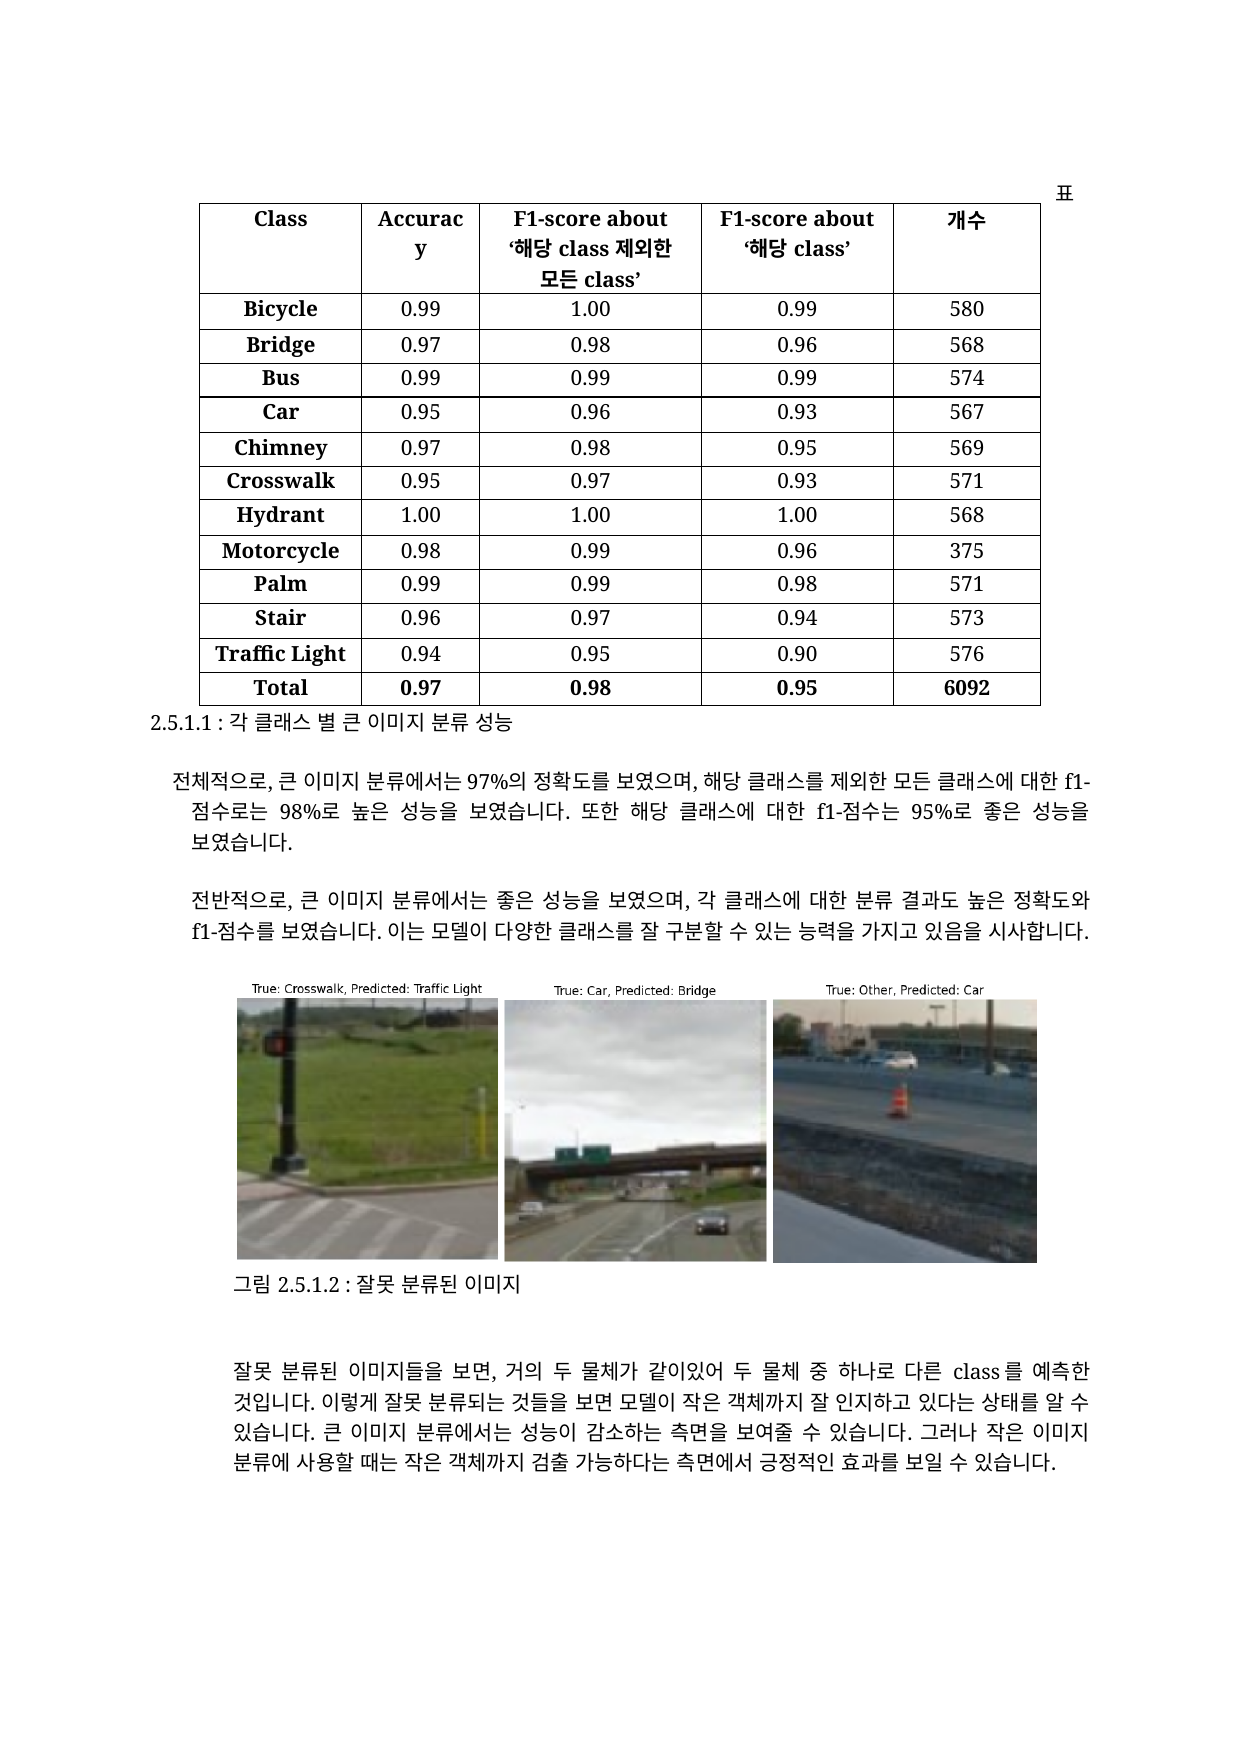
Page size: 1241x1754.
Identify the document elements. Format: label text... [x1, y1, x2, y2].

table_header F1-score about ‘해당 class’ [702, 204, 893, 293]
table_cell 567 [894, 398, 1040, 432]
table_cell 569 [894, 433, 1040, 466]
table_header F1-score about ‘해당 class 제외한 모든 class’ [480, 204, 701, 293]
table_cell 571 [894, 570, 1040, 602]
table_cell 0.97 [480, 467, 701, 499]
table_cell 375 [894, 536, 1040, 568]
table_cell 0.99 [702, 294, 893, 329]
table_cell 568 [894, 500, 1040, 535]
table_cell 1.00 [362, 500, 479, 535]
table_cell 574 [894, 364, 1040, 396]
table_cell 1.00 [702, 500, 893, 535]
table_cell 0.99 [480, 364, 701, 396]
table_cell 0.93 [702, 398, 893, 432]
table_cell 0.97 [362, 330, 479, 362]
text 표 2.5.1.1 : 각 클래스 별 큰 이미지 분류 성능 [150, 177, 1090, 737]
table_cell 0.96 [362, 604, 479, 638]
table_cell 0.95 [362, 398, 479, 432]
text 그림 2.5.1.2 : 잘못 분류된 이미지 [233, 1268, 1090, 1299]
table_cell 580 [894, 294, 1040, 329]
table_cell Hydrant [200, 500, 361, 535]
table_cell Total [200, 673, 361, 705]
table_cell 0.98 [480, 673, 701, 705]
table_cell 0.93 [702, 467, 893, 499]
table_cell 0.99 [362, 570, 479, 602]
text 전체적으로, 큰 이미지 분류에서는97%의 정확도를 보였으며, 해당 클래스를 제외한 모든 클래스에 대한 f1-점수로는 98%로 높은 성능을 보였습니다. 또한 해당 클래스에 대한 f1-점수는 95%로 좋은 성능을 보였습니다. [150, 765, 1090, 856]
table_header 개수 [894, 204, 1040, 293]
table_cell Chimney [200, 433, 361, 466]
table_cell 0.99 [702, 364, 893, 396]
table_cell 6092 [894, 673, 1040, 705]
table_cell Palm [200, 570, 361, 602]
table_cell 573 [894, 604, 1040, 638]
table_cell Bus [200, 364, 361, 396]
table_cell 0.95 [702, 433, 893, 466]
table_cell 1.00 [480, 294, 701, 329]
table_cell Motorcycle [200, 536, 361, 568]
table_header Accuracy [362, 204, 479, 293]
table_cell 0.96 [702, 536, 893, 568]
table_cell 0.94 [702, 604, 893, 638]
table_cell 0.95 [480, 639, 701, 672]
table_cell 0.99 [362, 364, 479, 396]
table_cell 0.97 [480, 604, 701, 638]
text 전반적으로, 큰 이미지 분류에서는 좋은 성능을 보였으며, 각 클래스에 대한 분류 결과도 높은 정확도와 f1-점수를 보였습니다. 이는 모델이 다양한 클래스를 잘 구분할 수 있는 능력을 가지고 있음을 시사합니다. [150, 884, 1090, 945]
table_cell 0.98 [480, 330, 701, 362]
table_cell 1.00 [480, 500, 701, 535]
table_cell 0.98 [702, 570, 893, 602]
picture [233, 973, 1040, 1269]
table_cell 576 [894, 639, 1040, 672]
table_cell 0.94 [362, 639, 479, 672]
table_cell 0.95 [702, 673, 893, 705]
table_cell Bridge [200, 330, 361, 362]
table_cell 571 [894, 467, 1040, 499]
table_cell 0.90 [702, 639, 893, 672]
table_cell 0.96 [702, 330, 893, 362]
text 잘못 분류된 이미지들을 보면, 거의 두 물체가 같이있어 두 물체 중 하나로 다른 class를 예측한 것입니다. 이렇게 잘못 분류되는 것들을 보면 모델이 작은 객체까지 잘 인지하고 있다는 상태를 알 수 있습니다. 큰 이미지 분류에서는 성능이 감소하는 측면을 보여줄 수 있습니다. 그러나 작은 이미지 분류에 사용할 때는 작은 객체까지 검출 가능하다는 측면에서 긍정적인 효과를 보일 수 있습니다. [233, 1356, 1090, 1477]
table_cell 0.99 [480, 536, 701, 568]
table_cell 0.98 [480, 433, 701, 466]
table_cell 0.97 [362, 433, 479, 466]
table_cell Bicycle [200, 294, 361, 329]
table_cell 0.96 [480, 398, 701, 432]
table_header Class [200, 204, 361, 293]
table_cell Car [200, 398, 361, 432]
table_cell 568 [894, 330, 1040, 362]
table_cell 0.99 [362, 294, 479, 329]
table_cell Traffic Light [200, 639, 361, 672]
table_cell Crosswalk [200, 467, 361, 499]
table_cell 0.95 [362, 467, 479, 499]
table_cell 0.99 [480, 570, 701, 602]
table_cell 0.98 [362, 536, 479, 568]
table_cell Stair [200, 604, 361, 638]
table_cell 0.97 [362, 673, 479, 705]
